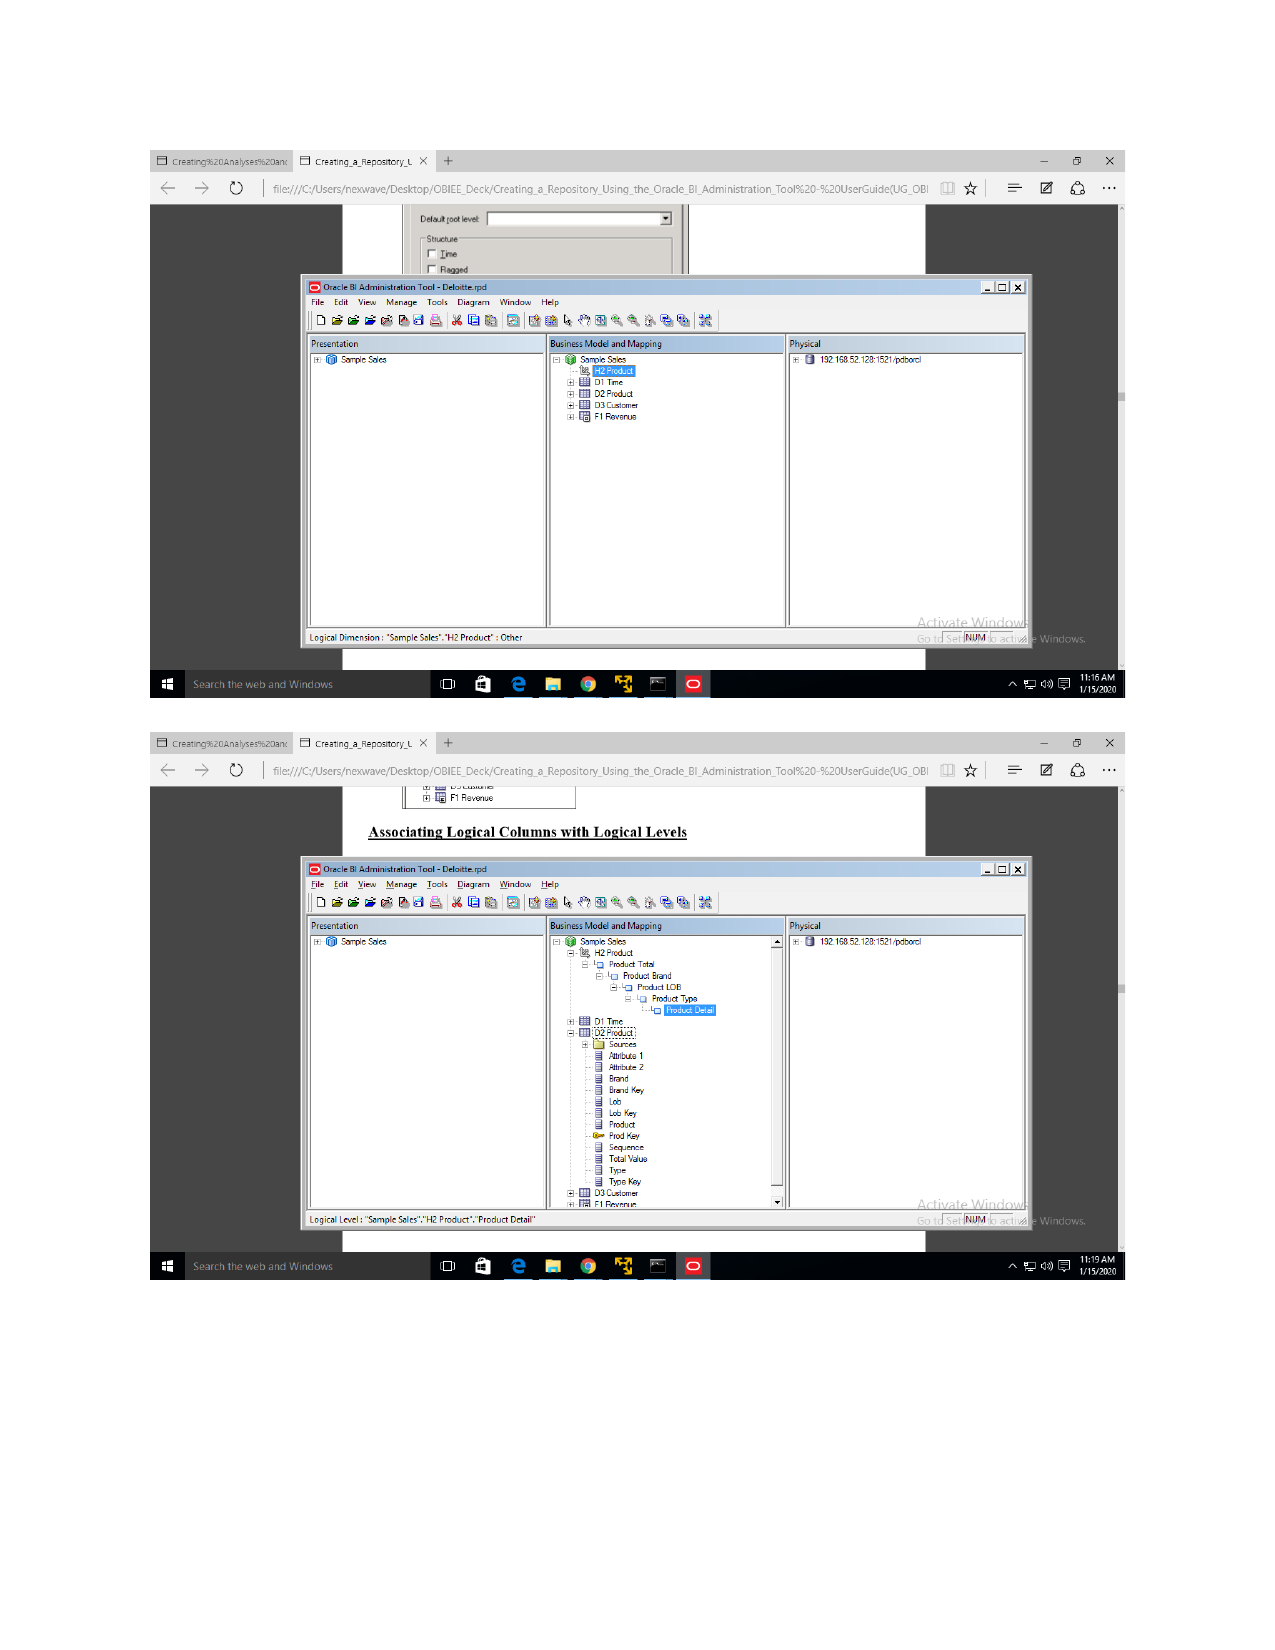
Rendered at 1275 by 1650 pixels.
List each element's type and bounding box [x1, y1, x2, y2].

picture [150, 150, 1125, 698]
picture [150, 732, 1125, 1280]
